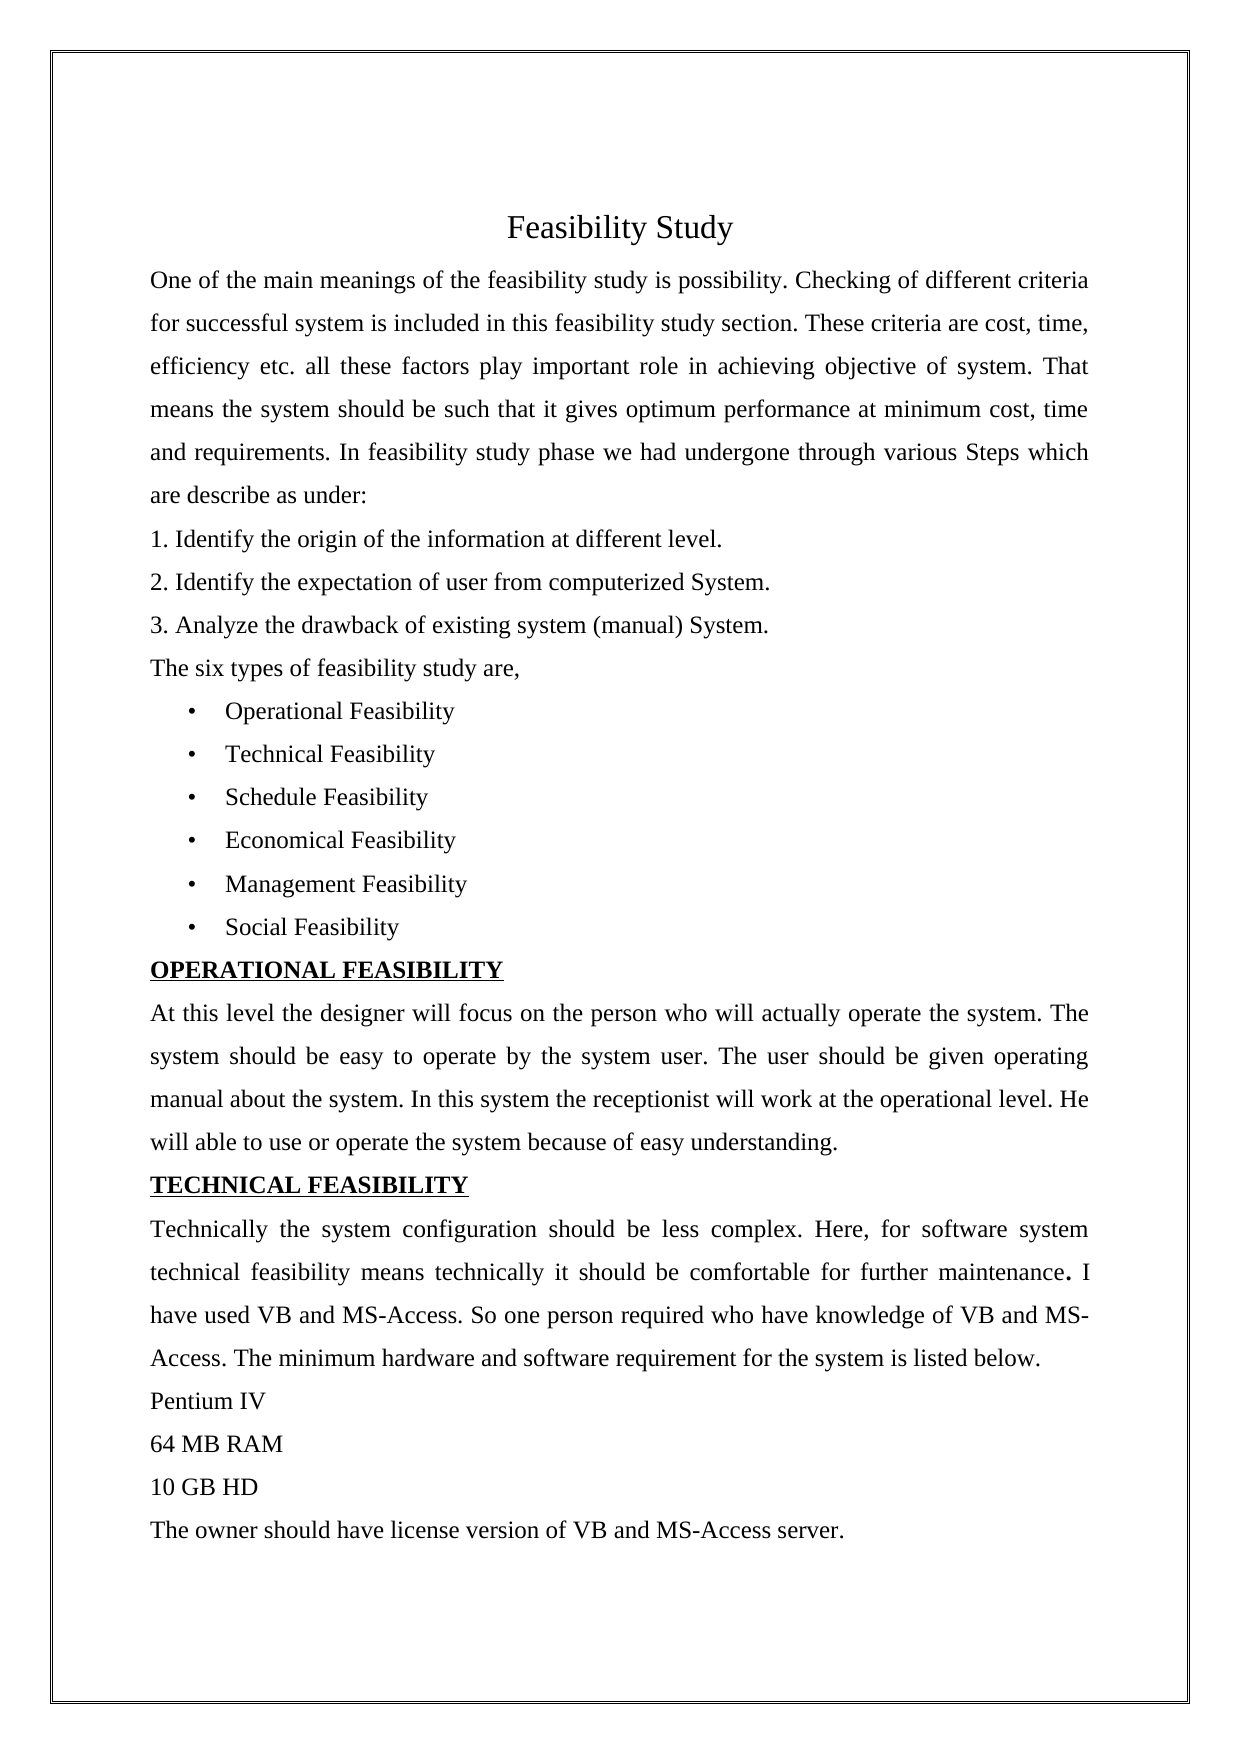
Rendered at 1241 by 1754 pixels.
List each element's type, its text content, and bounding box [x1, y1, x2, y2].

list Operational Feasibility [187, 696, 1090, 725]
text Pentium IV [150, 1386, 1090, 1415]
text 10 GB HD [150, 1472, 1090, 1501]
text TECHNICAL FEASIBILITY [150, 1171, 996, 1199]
list Technical Feasibility [187, 739, 1090, 768]
text 1. Identify the origin of the information at different level. [150, 524, 1090, 552]
list Schedule Feasibility [187, 782, 1090, 811]
list Social Feasibility [187, 912, 1090, 941]
list Economical Feasibility [187, 826, 1090, 854]
text 64 MB RAM [150, 1429, 1090, 1458]
text 3. Analyze the drawback of existing system (manual) System. [150, 610, 1090, 639]
text OPERATIONAL FEASIBILITY [150, 955, 1090, 984]
text The owner should have license version of VB and MS-Access server. [150, 1516, 1090, 1544]
text At this level the designer will focus on the person who will actually operate the system. The system should be easy to operate by the system user. The user should be given operating manual about the system. In this system the receptionist will work at the operational level. He will able to use or operate the system because of easy understanding. [150, 998, 1090, 1156]
text Feasibility Study [150, 207, 1090, 246]
text Technically the system configuration should be less complex. Here, for software system technical feasibility means technically it should be comfortable for further maintenance. I have used VB and MS-Access. So one person required who have knowledge of VB and MS-Access. The minimum hardware and software requirement for the system is listed below. [150, 1214, 1090, 1372]
text The six types of feasibility study are, [150, 653, 1090, 682]
text One of the main meanings of the feasibility study is possibility. Checking of different criteria for successful system is included in this feasibility study section. These criteria are cost, time, efficiency etc. all these factors play important role in achieving objective of system. That means the system should be such that it gives optimum performance at minimum cost, time and requirements. In feasibility study phase we had undergone through various Steps which are describe as under: [150, 265, 1090, 509]
list Management Feasibility [187, 869, 1090, 897]
text 2. Identify the expectation of user from computerized System. [150, 567, 1090, 596]
